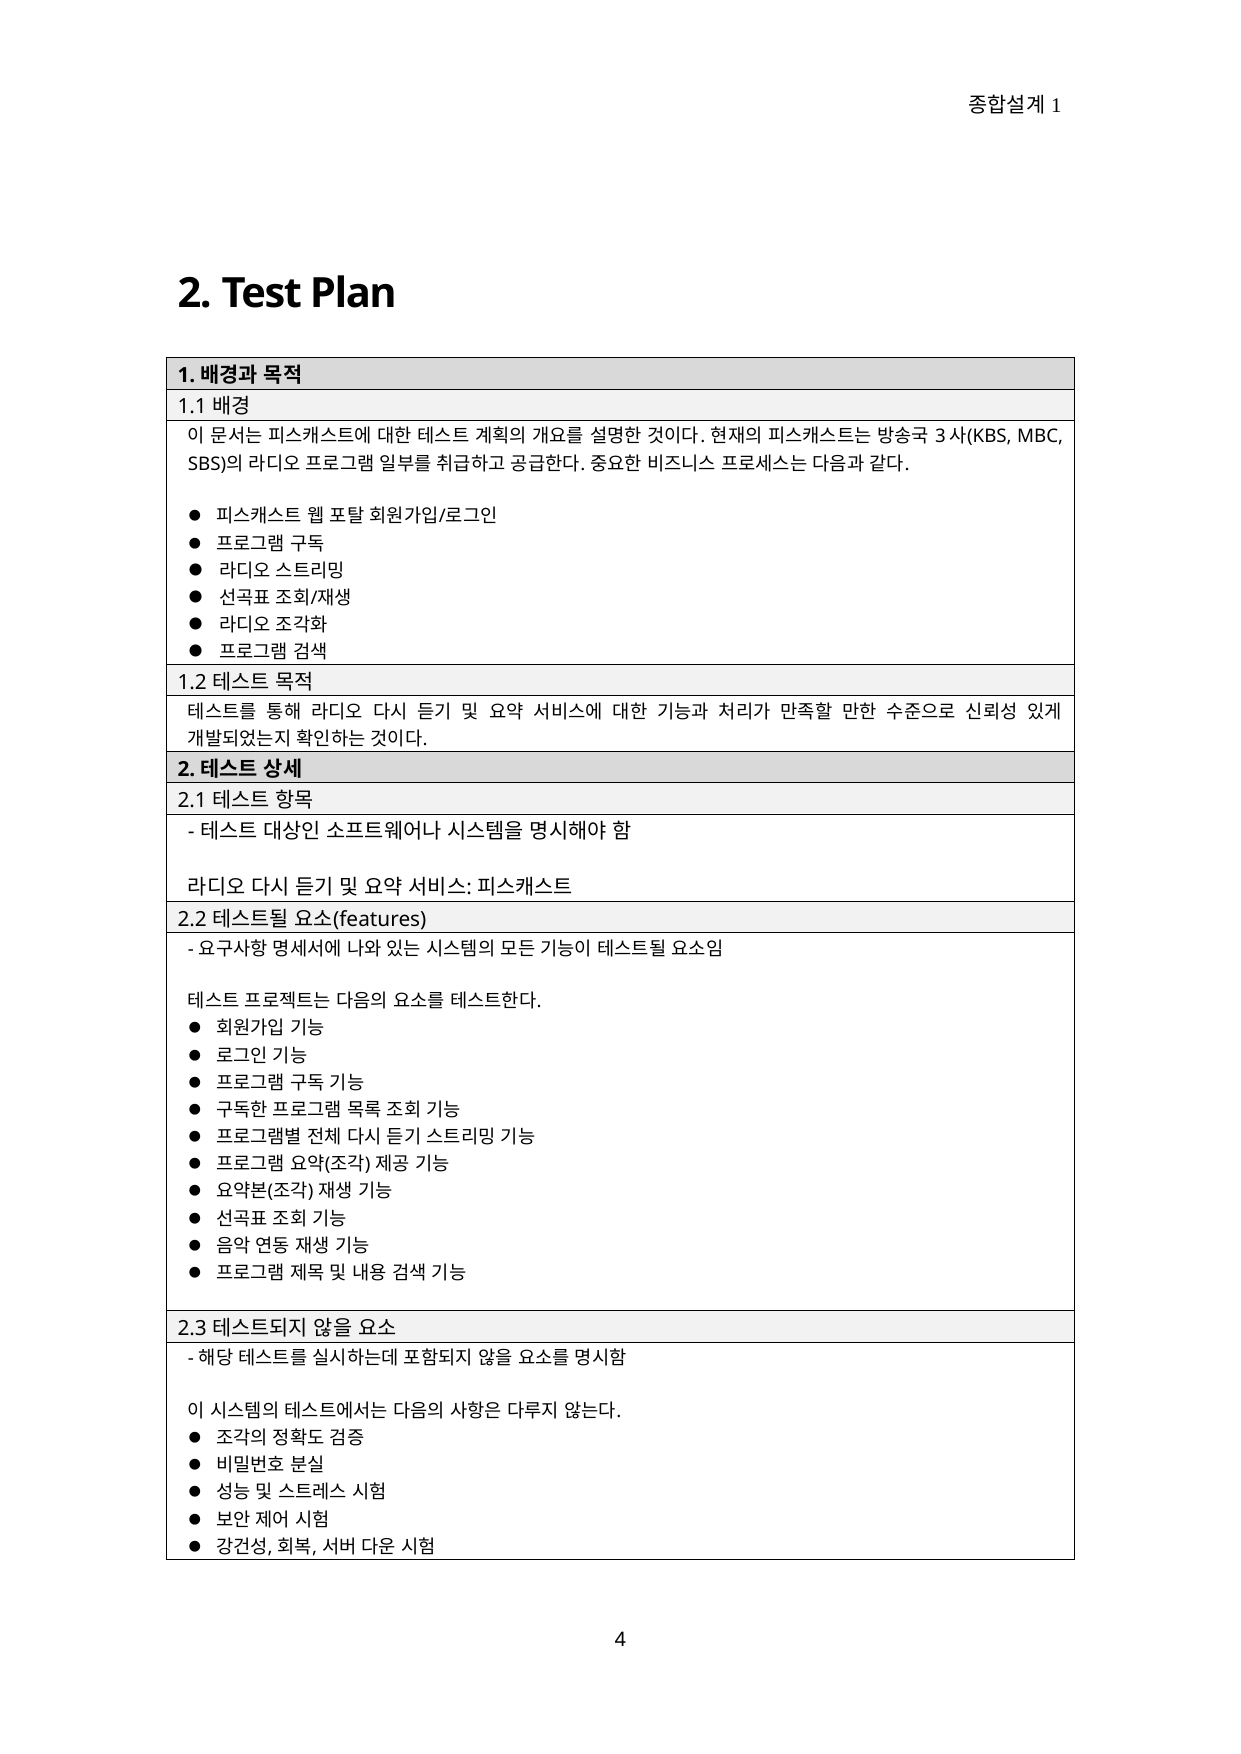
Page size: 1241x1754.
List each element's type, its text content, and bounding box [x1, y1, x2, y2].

table_cell - 요구사항 명세서에 나와 있는 시스템의 모든 기능이 테스트될 요소임 테스트 프로젝트는 다음의 요소를 테스트한다. 회원가입 기능 로그인 기능 프로그램 구독 기능 구독한 프로그램 목록 조회 기능 프로그램별 전체 다시 듣기 스트리밍 기능 프로그램 요약(조각) 제공 기능 요약본(조각) 재생 기능 선곡표 조회 기능 음악 연동 재생 기능 프로그램 제목 및 내용 검색 기능 [167, 933, 1074, 1310]
table_cell - 해당 테스트를 실시하는데 포함되지 않을 요소를 명시함 이 시스템의 테스트에서는 다음의 사항은 다루지 않는다. 조각의 정확도 검증 비밀번호 분실 성능 및 스트레스 시험 보안 제어 시험 강건성, 회복, 서버 다운 시험 내부 변경에 따른 다른 시스템과의 연동 시험 [167, 1343, 1074, 1559]
table_header 1. 배경과 목적 [167, 358, 1074, 389]
table_cell 2. 테스트 상세 [167, 752, 1074, 782]
table_cell 1.1 배경 [167, 390, 1074, 420]
table_cell 2.3 테스트되지 않을 요소 [167, 1311, 1074, 1342]
table_cell 2.1 테스트 항목 [167, 783, 1074, 813]
table_cell 이 문서는 피스캐스트에 대한 테스트 계획의 개요를 설명한 것이다. 현재의 피스캐스트는 방송국 3사(KBS, MBC, SBS)의 라디오 프로그램 일부를 취급하고 공급한다. 중요한 비즈니스 프로세스는 다음과 같다. 피스캐스트 웹 포탈 회원가입/로그인 프로그램 구독 라디오 스트리밍 선곡표 조회/재생 라디오 조각화 프로그램 검색 [167, 421, 1074, 664]
table_cell 테스트를 통해 라디오 다시 듣기 및 요약 서비스에 대한 기능과 처리가 만족할 만한 수준으로 신뢰성 있게 개발되었는지 확인하는 것이다. [167, 696, 1074, 751]
table_cell - 테스트 대상인 소프트웨어나 시스템을 명시해야 함 라디오 다시 듣기 및 요약 서비스: 피스캐스트 [167, 815, 1074, 901]
table_cell 1.2 테스트 목적 [167, 665, 1074, 695]
subtitle Test Plan [177, 263, 1063, 320]
table_cell 2.2 테스트될 요소(features) [167, 902, 1074, 932]
